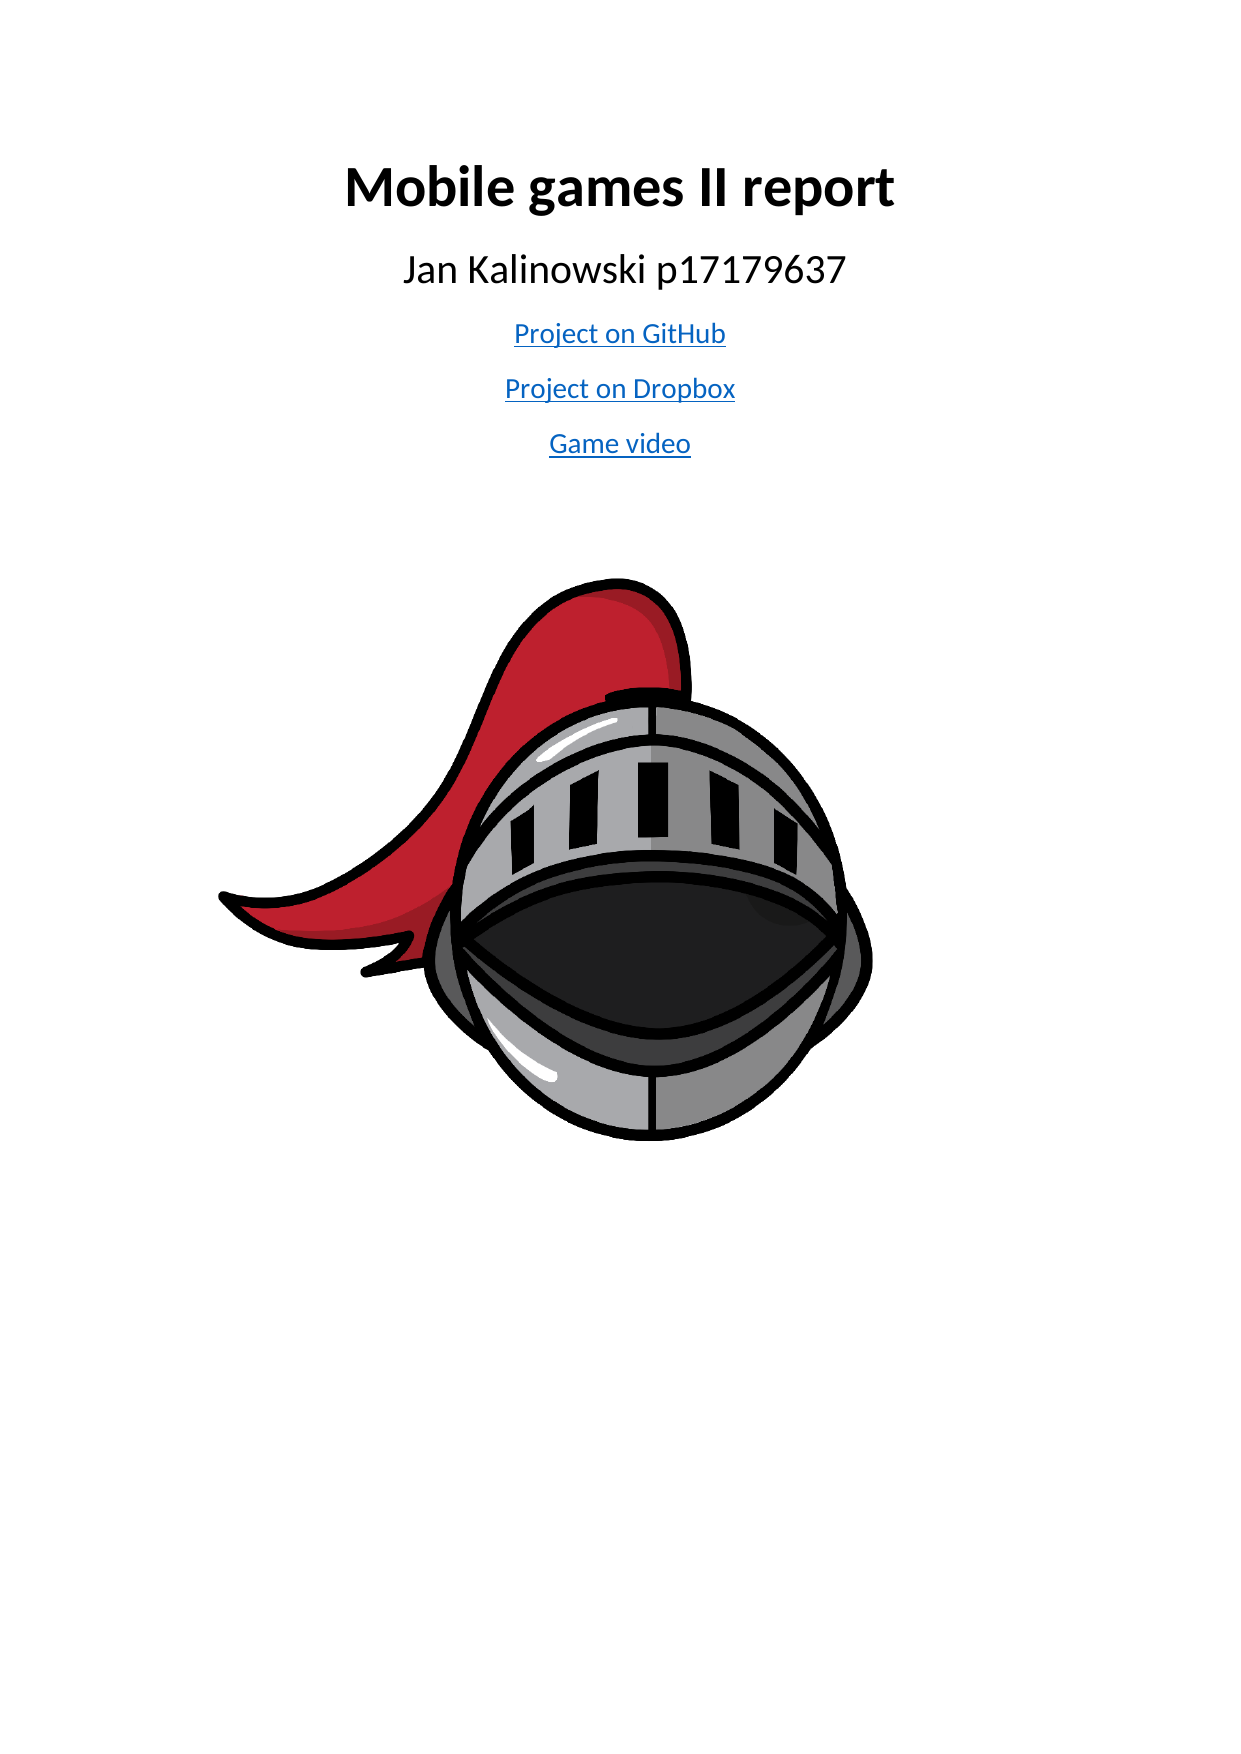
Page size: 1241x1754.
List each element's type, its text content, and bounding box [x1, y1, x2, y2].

text Jan Kalinowski p17179637 [150, 243, 1090, 294]
text Mobile games II report [150, 150, 1090, 221]
text Project on Dropbox [150, 370, 1090, 406]
text Game video [150, 425, 1090, 461]
picture [150, 480, 1091, 1421]
text Project on GitHub [150, 315, 1090, 351]
